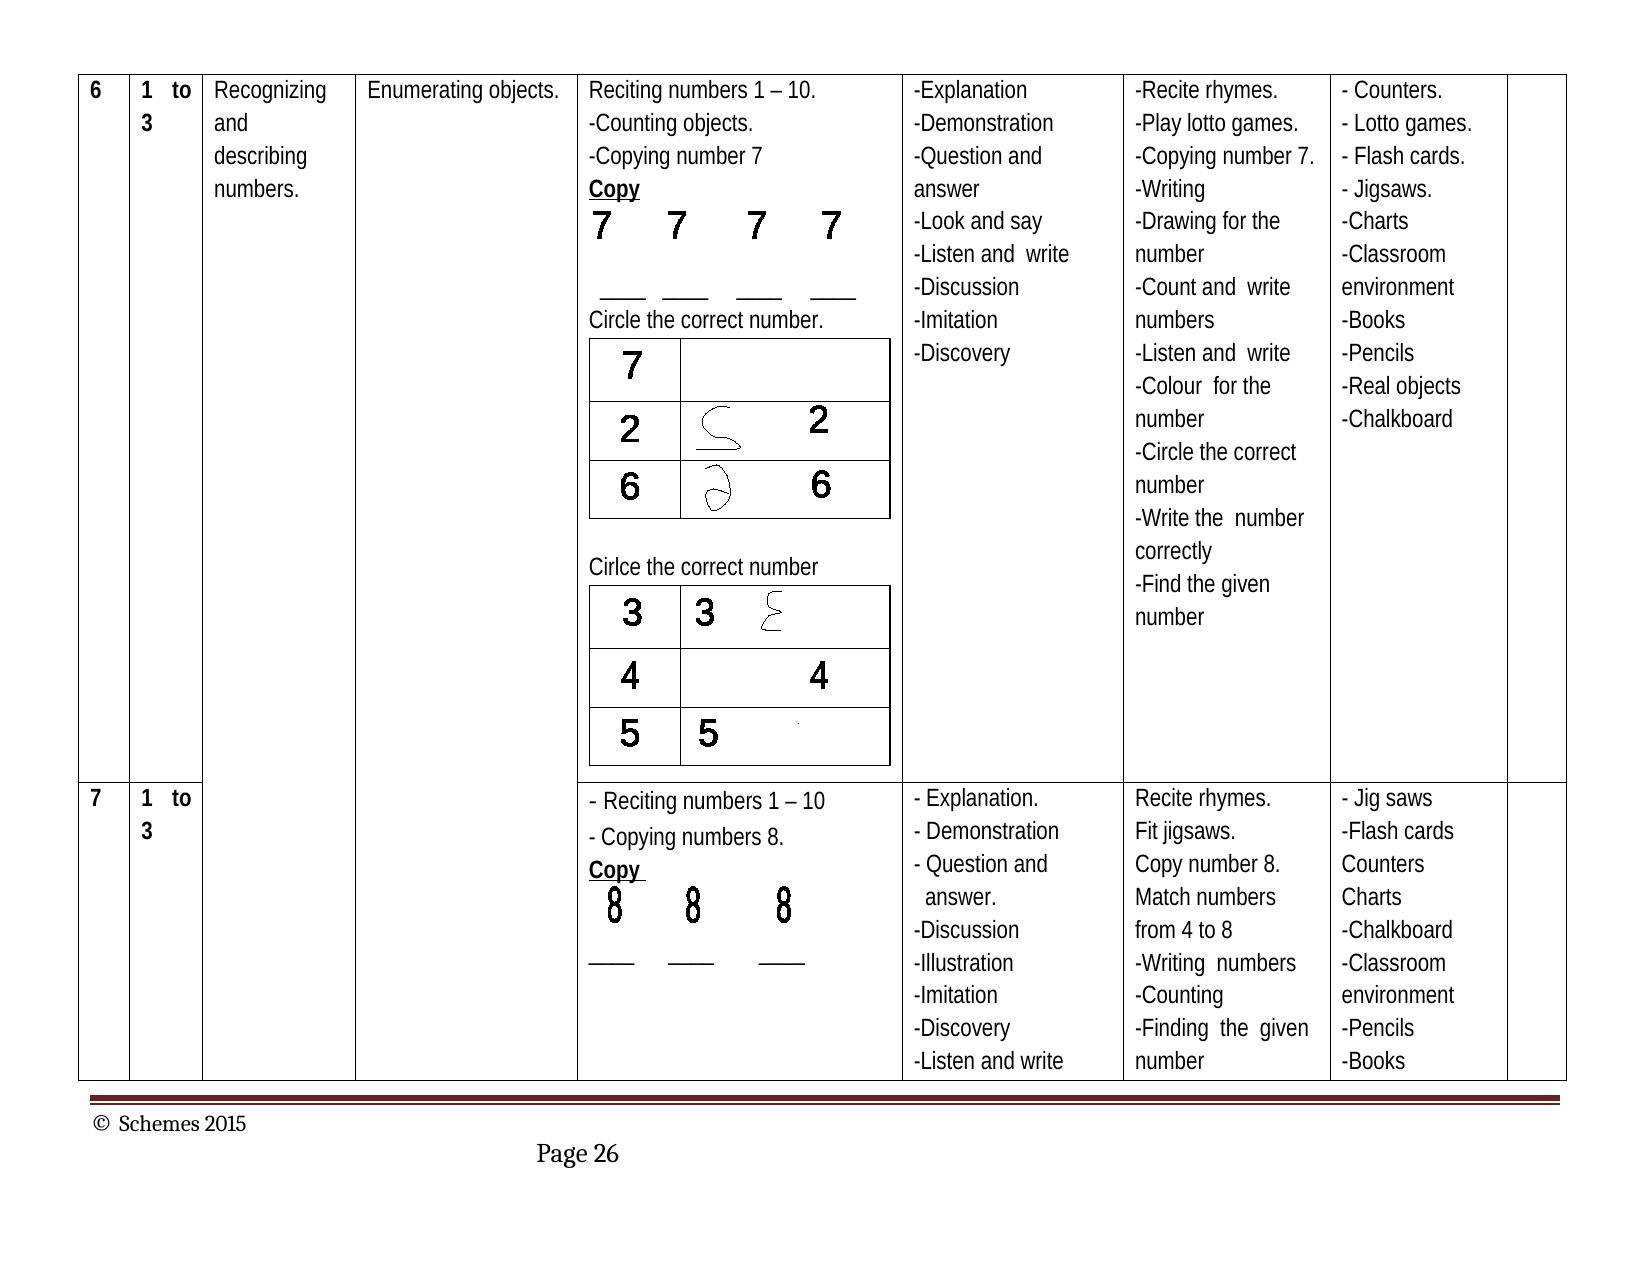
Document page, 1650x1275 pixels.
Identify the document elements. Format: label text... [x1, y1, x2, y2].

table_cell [903, 783, 1123, 1079]
table_cell 1 to 3 [130, 75, 202, 782]
table_cell - Counters. - Lotto games. - Flash cards. - Jigsaws. -Charts -Classroom environment -Books -Pencils -Real objects -Chalkboard [1331, 75, 1507, 782]
table_cell 1 to 3 [130, 783, 202, 1079]
table_cell -Explanation -Demonstration -Question and answer -Look and say -Listen and write -Discussion -Imitation -Discovery [903, 75, 1123, 782]
table_cell 6 [79, 75, 129, 782]
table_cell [1331, 783, 1507, 1079]
table_cell 7 [79, 783, 129, 1079]
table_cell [578, 783, 902, 1079]
table_cell [1508, 75, 1566, 782]
table_cell Reciting numbers 1 – 10. -Counting objects. -Copying number 7 Copy ____ ____ ____ ____ Circle the correct number. Cirlce the correct number [578, 75, 902, 782]
table_cell [1508, 783, 1566, 1079]
table_cell Recognizing and describing numbers. [203, 75, 355, 1079]
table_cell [1124, 783, 1330, 1079]
table_cell Enumerating objects. [356, 75, 577, 1079]
table_cell -Recite rhymes. -Play lotto games. -Copying number 7. -Writing -Drawing for the number -Count and write numbers -Listen and write -Colour for the number -Circle the correct number -Write the number correctly -Find the given number [1124, 75, 1330, 782]
